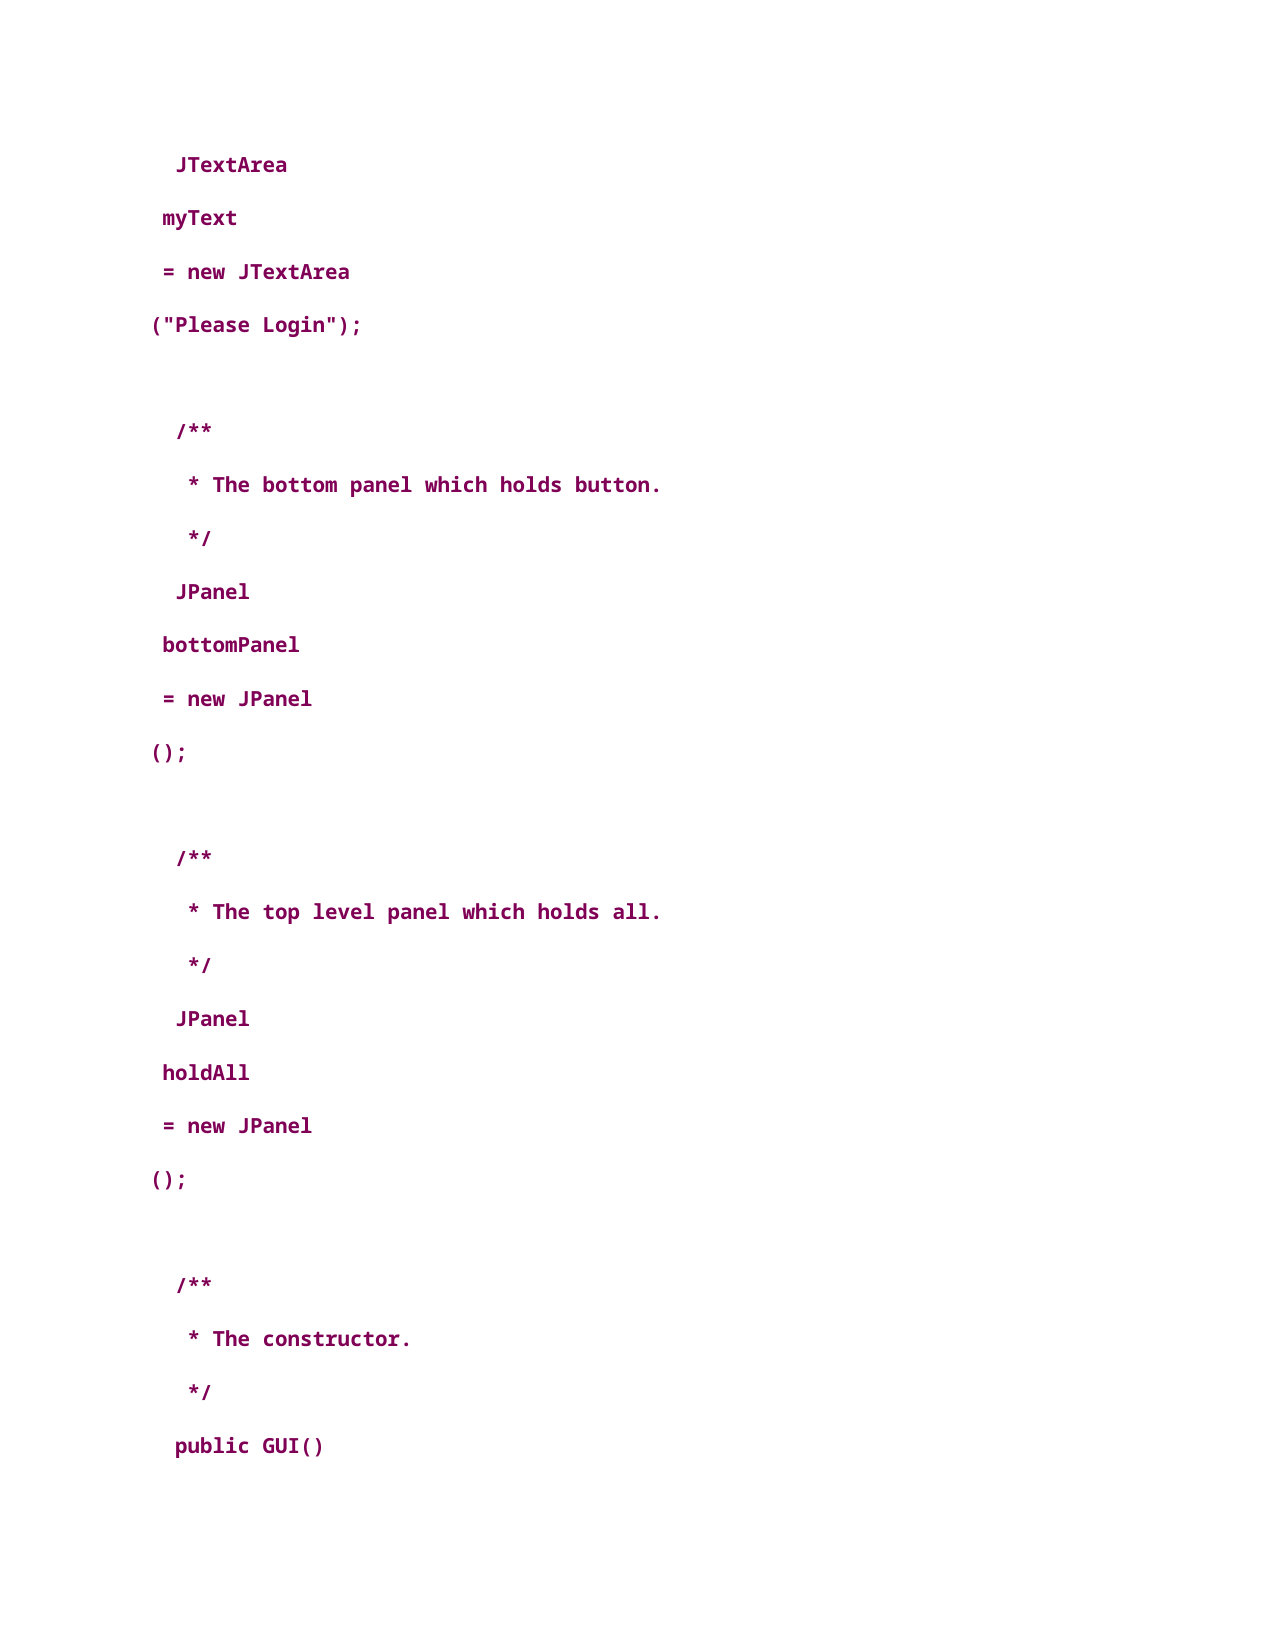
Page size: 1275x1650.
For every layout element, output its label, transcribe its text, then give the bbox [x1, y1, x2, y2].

text bottomPanel [150, 631, 1125, 659]
text JPanel [150, 1004, 1125, 1033]
text * The constructor. [150, 1324, 1125, 1353]
text JPanel [150, 577, 1125, 606]
text */ [150, 951, 1125, 979]
text = new JPanel [150, 684, 1125, 712]
text holdAll [150, 1058, 1125, 1086]
text ("Please Login"); [150, 310, 1125, 339]
text * The bottom panel which holds button. [150, 470, 1125, 499]
text */ [150, 524, 1125, 552]
text = new JTextArea [150, 257, 1125, 285]
text */ [150, 1378, 1125, 1406]
text /** [150, 844, 1125, 872]
text /** [150, 1271, 1125, 1299]
text myText [150, 203, 1125, 232]
text = new JPanel [150, 1111, 1125, 1139]
text (); [150, 1164, 1125, 1193]
text * The top level panel which holds all. [150, 897, 1125, 926]
text /** [150, 417, 1125, 445]
text JTextArea [150, 150, 1125, 178]
text public GUI() [150, 1431, 1125, 1460]
text (); [150, 737, 1125, 766]
